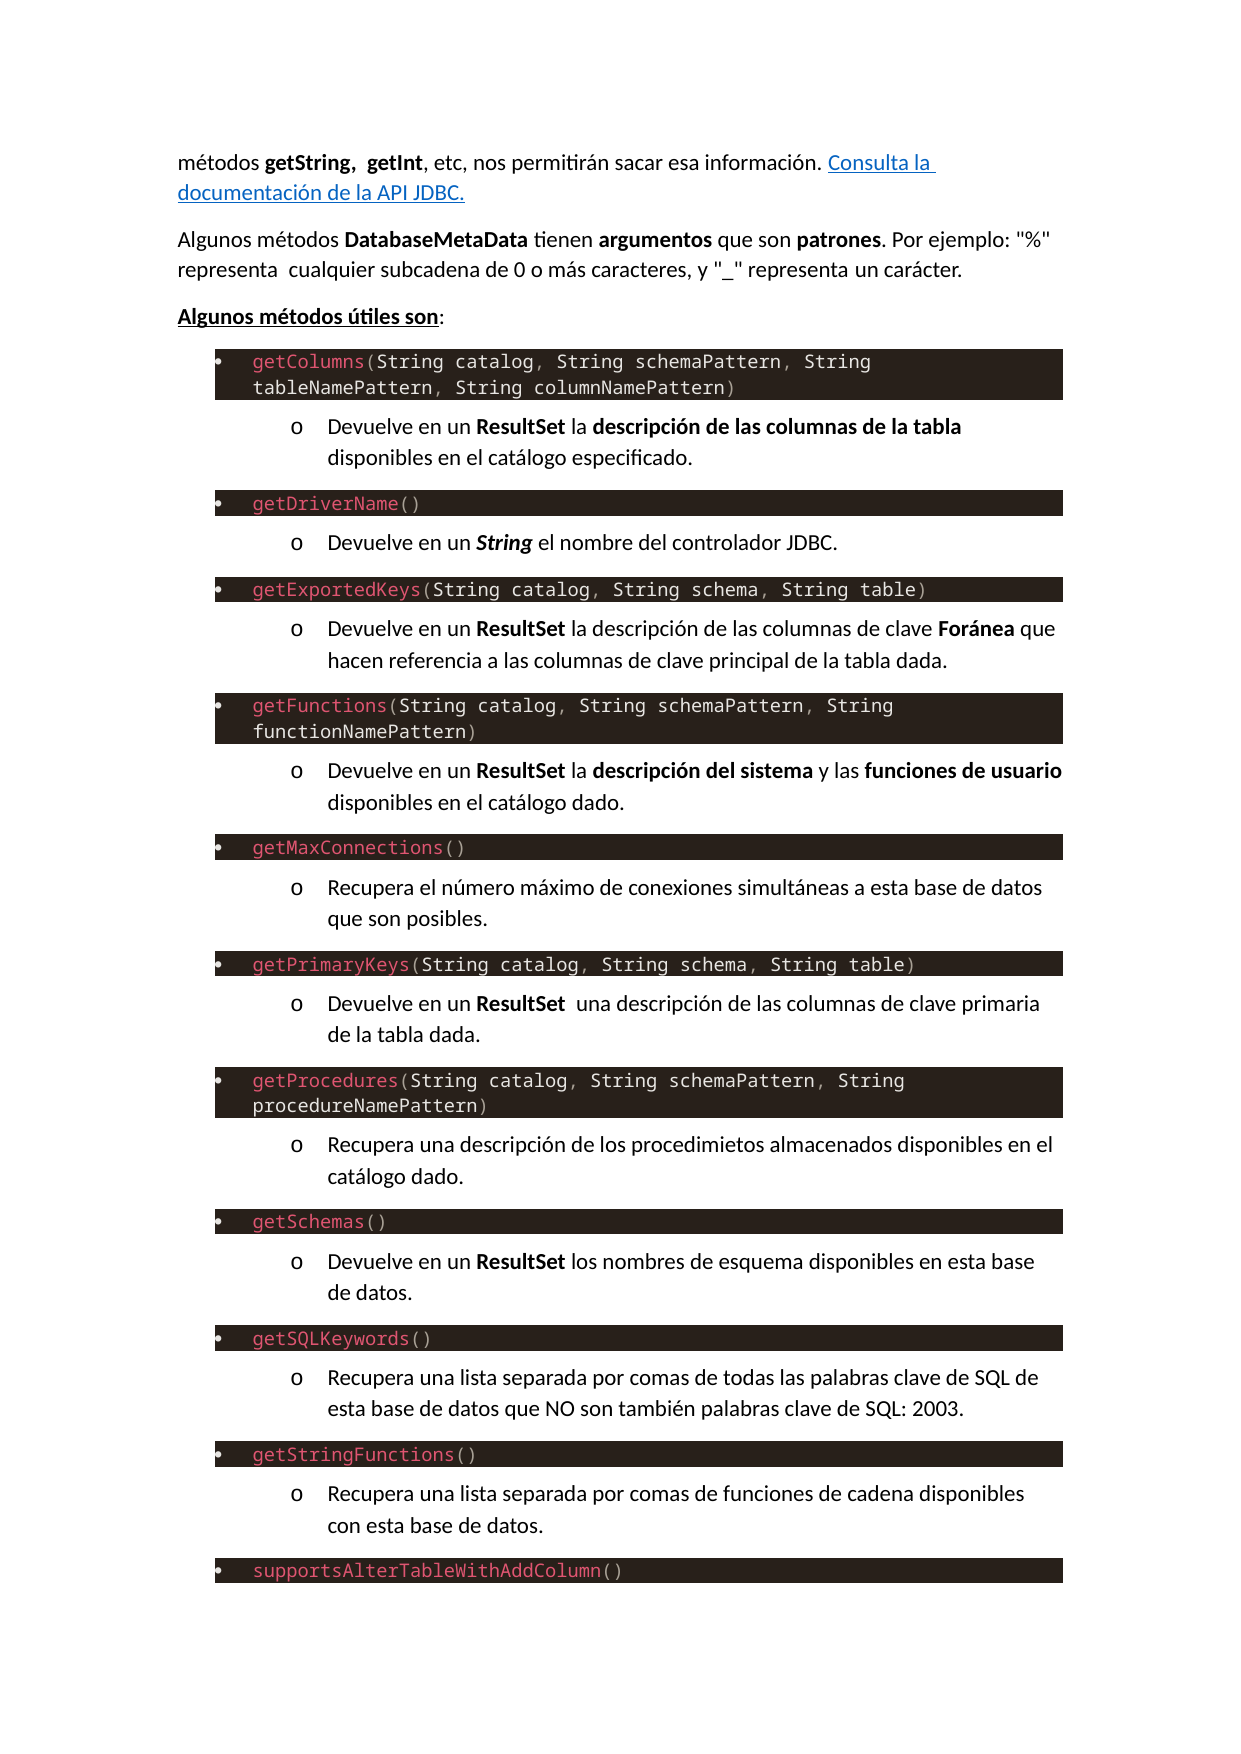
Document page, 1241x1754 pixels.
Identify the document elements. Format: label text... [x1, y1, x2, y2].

list Devuelve en un ResultSet la descripción del sistema y las funciones de usuario disponibles en el catálogo dado. [290, 756, 1063, 816]
list Recupera una descripción de los procedimietos almacenados disponibles en el catálogo dado. [290, 1131, 1063, 1190]
list getExportedKeys(String catalog, String schema, String table) [215, 577, 1063, 602]
list getMaxConnections() [215, 834, 1063, 860]
list supportsAlterTableWithAddColumn() [215, 1558, 1063, 1583]
list Devuelve en un ResultSet la descripción de las columnas de la tabla disponibles en el catálogo especificado. [290, 412, 1063, 472]
list Devuelve en un String el nombre del controlador JDBC. [290, 528, 1063, 558]
list Recupera una lista separada por comas de todas las palabras clave de SQL de esta base de datos que NO son también palabras clave de SQL: 2003. [290, 1363, 1063, 1422]
list getStringFunctions() [215, 1441, 1063, 1467]
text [177, 148, 1063, 206]
list Devuelve en un ResultSet una descripción de las columnas de clave primaria de la tabla dada. [290, 989, 1063, 1048]
list getColumns(String catalog, String schemaPattern, String tableNamePattern, String columnNamePattern) [215, 349, 1063, 400]
list getFunctions(String catalog, String schemaPattern, String functionNamePattern) [215, 693, 1063, 744]
list getProcedures(String catalog, String schemaPattern, String procedureNamePattern) [215, 1067, 1063, 1118]
list getSchemas() [215, 1209, 1063, 1234]
list getPrimaryKeys(String catalog, String schema, String table) [215, 951, 1063, 976]
list Devuelve en un ResultSet la descripción de las columnas de clave Foránea que hacen referencia a las columnas de clave principal de la tabla dada. [290, 614, 1063, 674]
text Algunos métodos DatabaseMetaData tienen argumentos que son patrones. Por ejemplo: "%" representa cualquier subcadena de 0 o más caracteres, y "_" representa un carácter. [177, 225, 1063, 283]
list Recupera una lista separada por comas de funciones de cadena disponibles con esta base de datos. [290, 1479, 1063, 1539]
list getDriverName() [215, 490, 1063, 516]
list Recupera el número máximo de conexiones simultáneas a esta base de datos que son posibles. [290, 873, 1063, 932]
list Devuelve en un ResultSet los nombres de esquema disponibles en esta base de datos. [290, 1247, 1063, 1306]
list getSQLKeywords() [215, 1325, 1063, 1351]
text Algunos métodos útiles son: [177, 302, 1063, 330]
